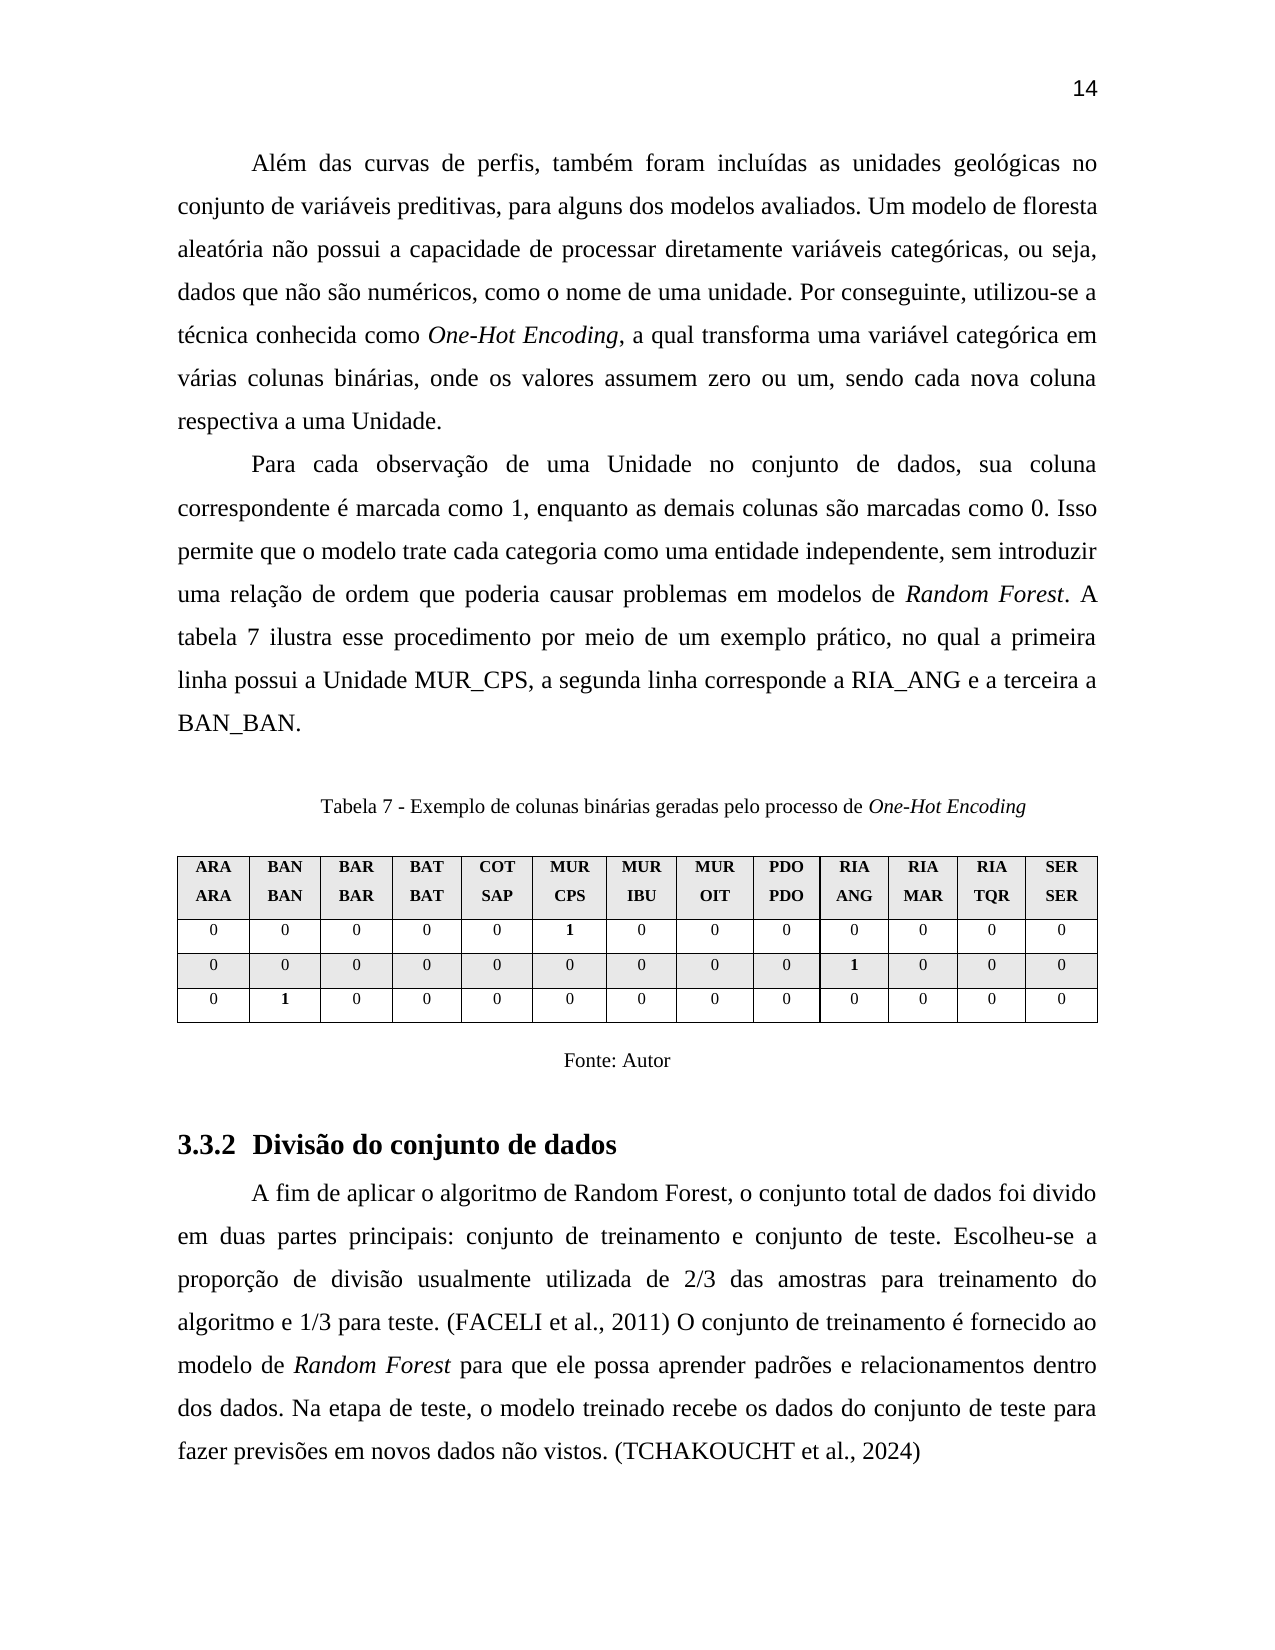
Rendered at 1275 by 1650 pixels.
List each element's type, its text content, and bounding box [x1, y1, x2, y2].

table_header BAR BAR [321, 857, 392, 919]
table_header MUR CPS [533, 857, 606, 919]
table_cell 0 [1026, 989, 1097, 1022]
table_cell 0 [393, 920, 461, 953]
table_cell 0 [250, 954, 320, 988]
table_cell 0 [533, 989, 606, 1022]
table_cell 0 [889, 920, 957, 953]
table_cell 1 [533, 920, 606, 953]
table_cell 0 [677, 920, 753, 953]
table_header RIA MAR [889, 857, 957, 919]
table_cell 0 [393, 954, 461, 988]
table_cell 0 [462, 989, 532, 1022]
table_cell 1 [821, 954, 888, 988]
table_cell 0 [393, 989, 461, 1022]
table_cell 0 [958, 920, 1025, 953]
table_cell 0 [178, 989, 249, 1022]
table_cell 0 [178, 920, 249, 953]
table_cell 0 [250, 920, 320, 953]
list Divisão do conjunto de dados [177, 1127, 1098, 1161]
table_header MUR IBU [607, 857, 676, 919]
table_cell 0 [321, 920, 392, 953]
table_cell 0 [821, 989, 888, 1022]
table_header COT SAP [462, 857, 532, 919]
list A fim de aplicar o algoritmo de Random Forest, o conjunto total de dados foi divido em duas partes principais: conjunto de treinamento e conjunto de teste. Escolheu-se a proporção de divisão usualmente utilizada de 2/3 das amostras para treinamento do algoritmo e 1/3 para teste. (FACELI et al., 2011) O conjunto de treinamento é fornecido ao modelo de Random Forest para que ele possa aprender padrões e relacionamentos dentro dos dados. Na etapa de teste, o modelo treinado recebe os dados do conjunto de teste para fazer previsões em novos dados não vistos. (TCHAKOUCHT et al., 2024) [177, 1178, 1098, 1465]
table_header SER SER [1026, 857, 1097, 919]
table_header BAT BAT [393, 857, 461, 919]
table_cell 0 [321, 954, 392, 988]
table_cell 0 [958, 954, 1025, 988]
table_header MUR OIT [677, 857, 753, 919]
list Para cada observação de uma Unidade no conjunto de dados, sua coluna correspondente é marcada como 1, enquanto as demais colunas são marcadas como 0. Isso permite que o modelo trate cada categoria como uma entidade independente, sem introduzir uma relação de ordem que poderia causar problemas em modelos de Random Forest. A tabela 7 ilustra esse procedimento por meio de um exemplo prático, no qual a primeira linha possui a Unidade MUR_CPS, a segunda linha corresponde a RIA_ANG e a terceira a BAN_BAN. [177, 449, 1098, 737]
list Além das curvas de perfis, também foram incluídas as unidades geológicas no conjunto de variáveis preditivas, para alguns dos modelos avaliados. Um modelo de floresta aleatória não possui a capacidade de processar diretamente variáveis categóricas, ou seja, dados que não são numéricos, como o nome de uma unidade. Por conseguinte, utilizou-se a técnica conhecida como One-Hot Encoding, a qual transforma uma variável categórica em várias colunas binárias, onde os valores assumem zero ou um, sendo cada nova coluna respectiva a uma Unidade. [177, 148, 1098, 435]
table_cell 0 [178, 954, 249, 988]
table_header ARA ARA [178, 857, 249, 919]
table_cell 0 [462, 920, 532, 953]
table_header RIA TQR [958, 857, 1025, 919]
table_cell 0 [607, 989, 676, 1022]
table_cell 0 [533, 954, 606, 988]
table_header RIA ANG [821, 857, 888, 919]
table_cell 0 [607, 920, 676, 953]
table_cell 0 [1026, 954, 1097, 988]
table_header PDO PDO [754, 857, 819, 919]
table_cell 0 [889, 989, 957, 1022]
table_cell 0 [607, 954, 676, 988]
table_cell 0 [754, 920, 819, 953]
table_cell 0 [754, 954, 819, 988]
table_cell 0 [754, 989, 819, 1022]
table_cell 0 [677, 989, 753, 1022]
table_header BAN BAN [250, 857, 320, 919]
table_cell 0 [889, 954, 957, 988]
list Fonte: Autor [177, 1048, 1098, 1072]
table_cell 0 [1026, 920, 1097, 953]
table_cell 1 [250, 989, 320, 1022]
table_cell 0 [958, 989, 1025, 1022]
table_cell 0 [321, 989, 392, 1022]
table_cell 0 [821, 920, 888, 953]
table_cell 0 [462, 954, 532, 988]
table_cell 0 [677, 954, 753, 988]
list Tabela 7 - Exemplo de colunas binárias geradas pelo processo de One-Hot Encoding [177, 794, 1098, 818]
